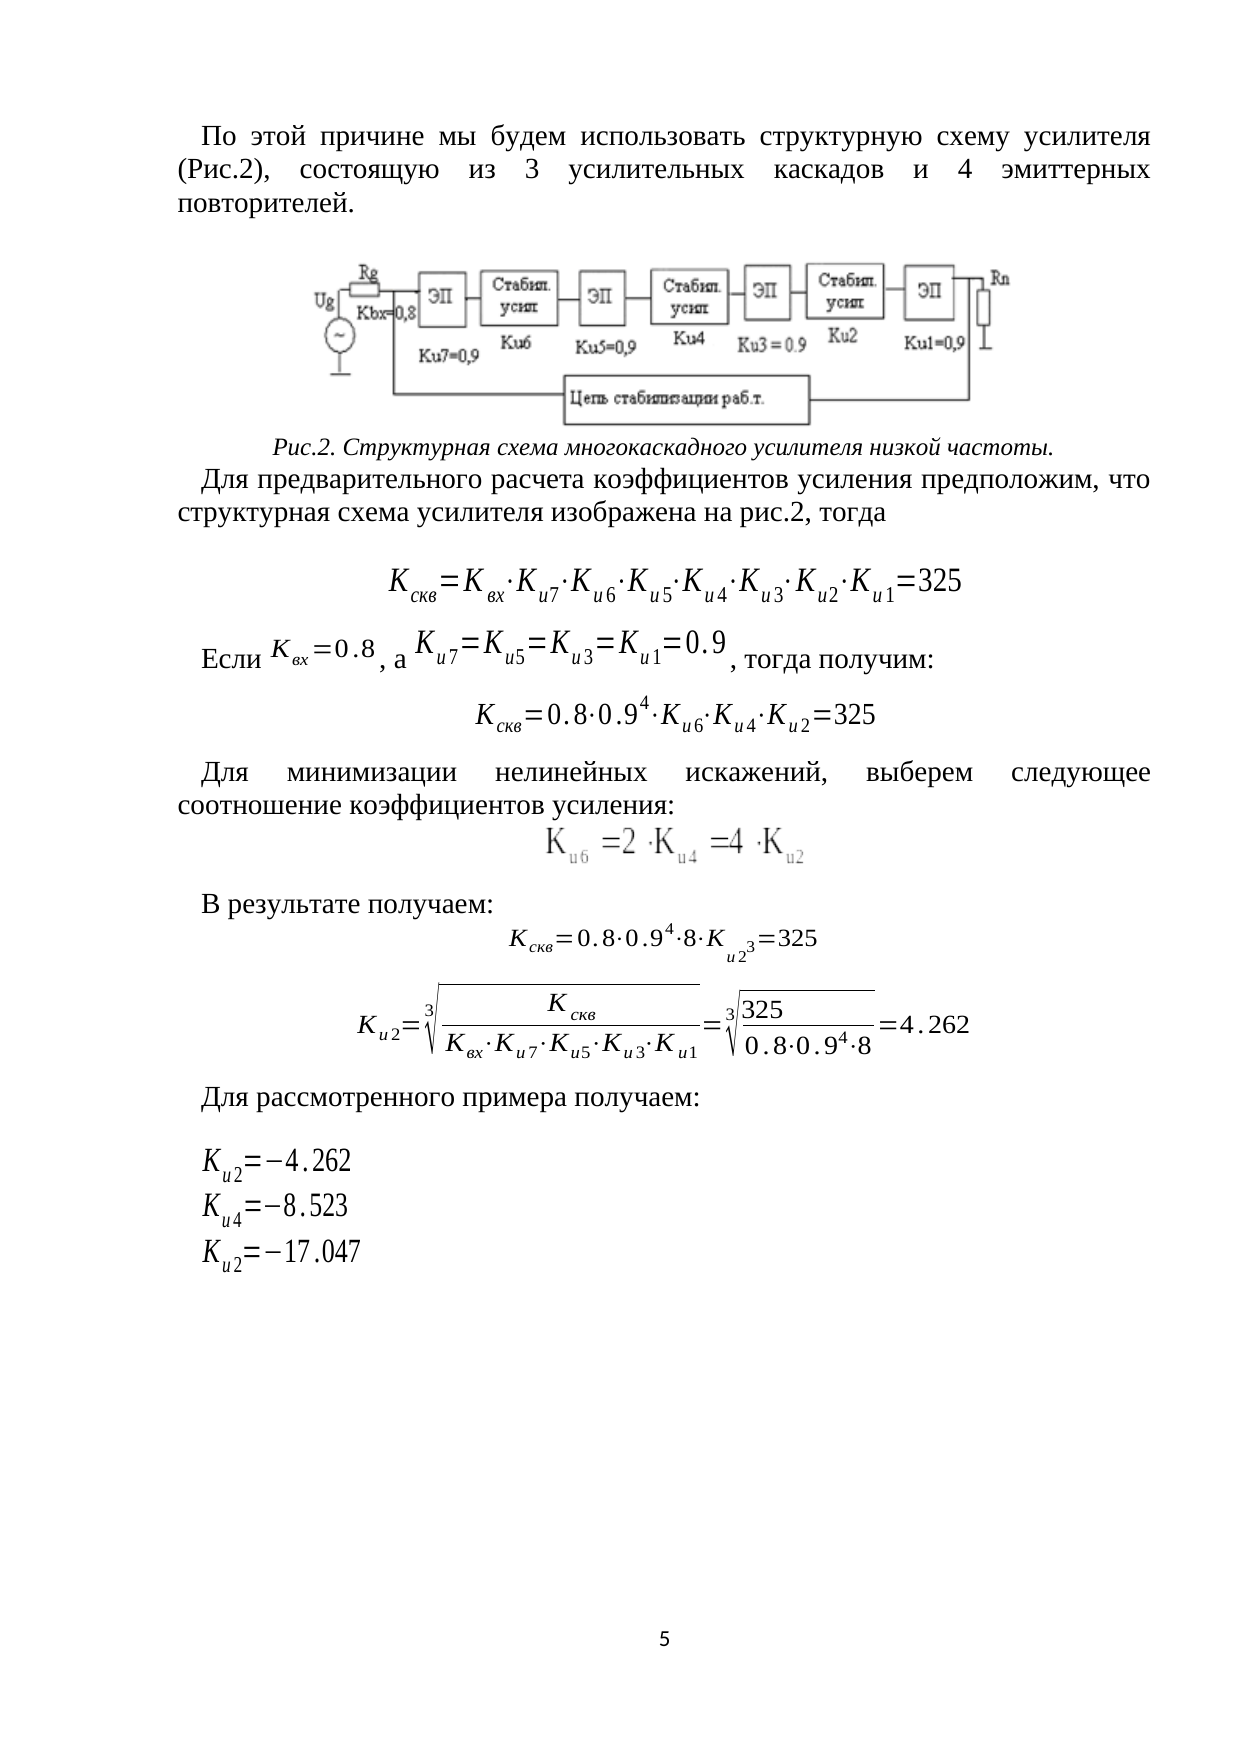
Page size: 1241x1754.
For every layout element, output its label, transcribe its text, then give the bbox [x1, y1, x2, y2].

text Рис.2. Структурная схема многокаскадного усилителя низкой частоты. [177, 432, 1152, 461]
text По этой причине мы будем использовать структурную схему усилителя (Рис.2), состоящую из 3 усилительных каскадов и 4 эмиттерных повторителей. [177, 118, 1152, 219]
text Для предварительного расчета коэффициентов усиления предположим, что структурная схема усилителя изображена на рис.2, тогда [177, 461, 1152, 528]
text В результате получаем: [177, 887, 1152, 920]
picture [304, 252, 1025, 432]
text Если , а , тогда получим: [177, 623, 1152, 675]
text Для минимизации нелинейных искажений, выберем следующее соотношение коэффициентов усиления: [177, 754, 1152, 821]
text Для рассмотренного примера получаем: [177, 1079, 1152, 1113]
